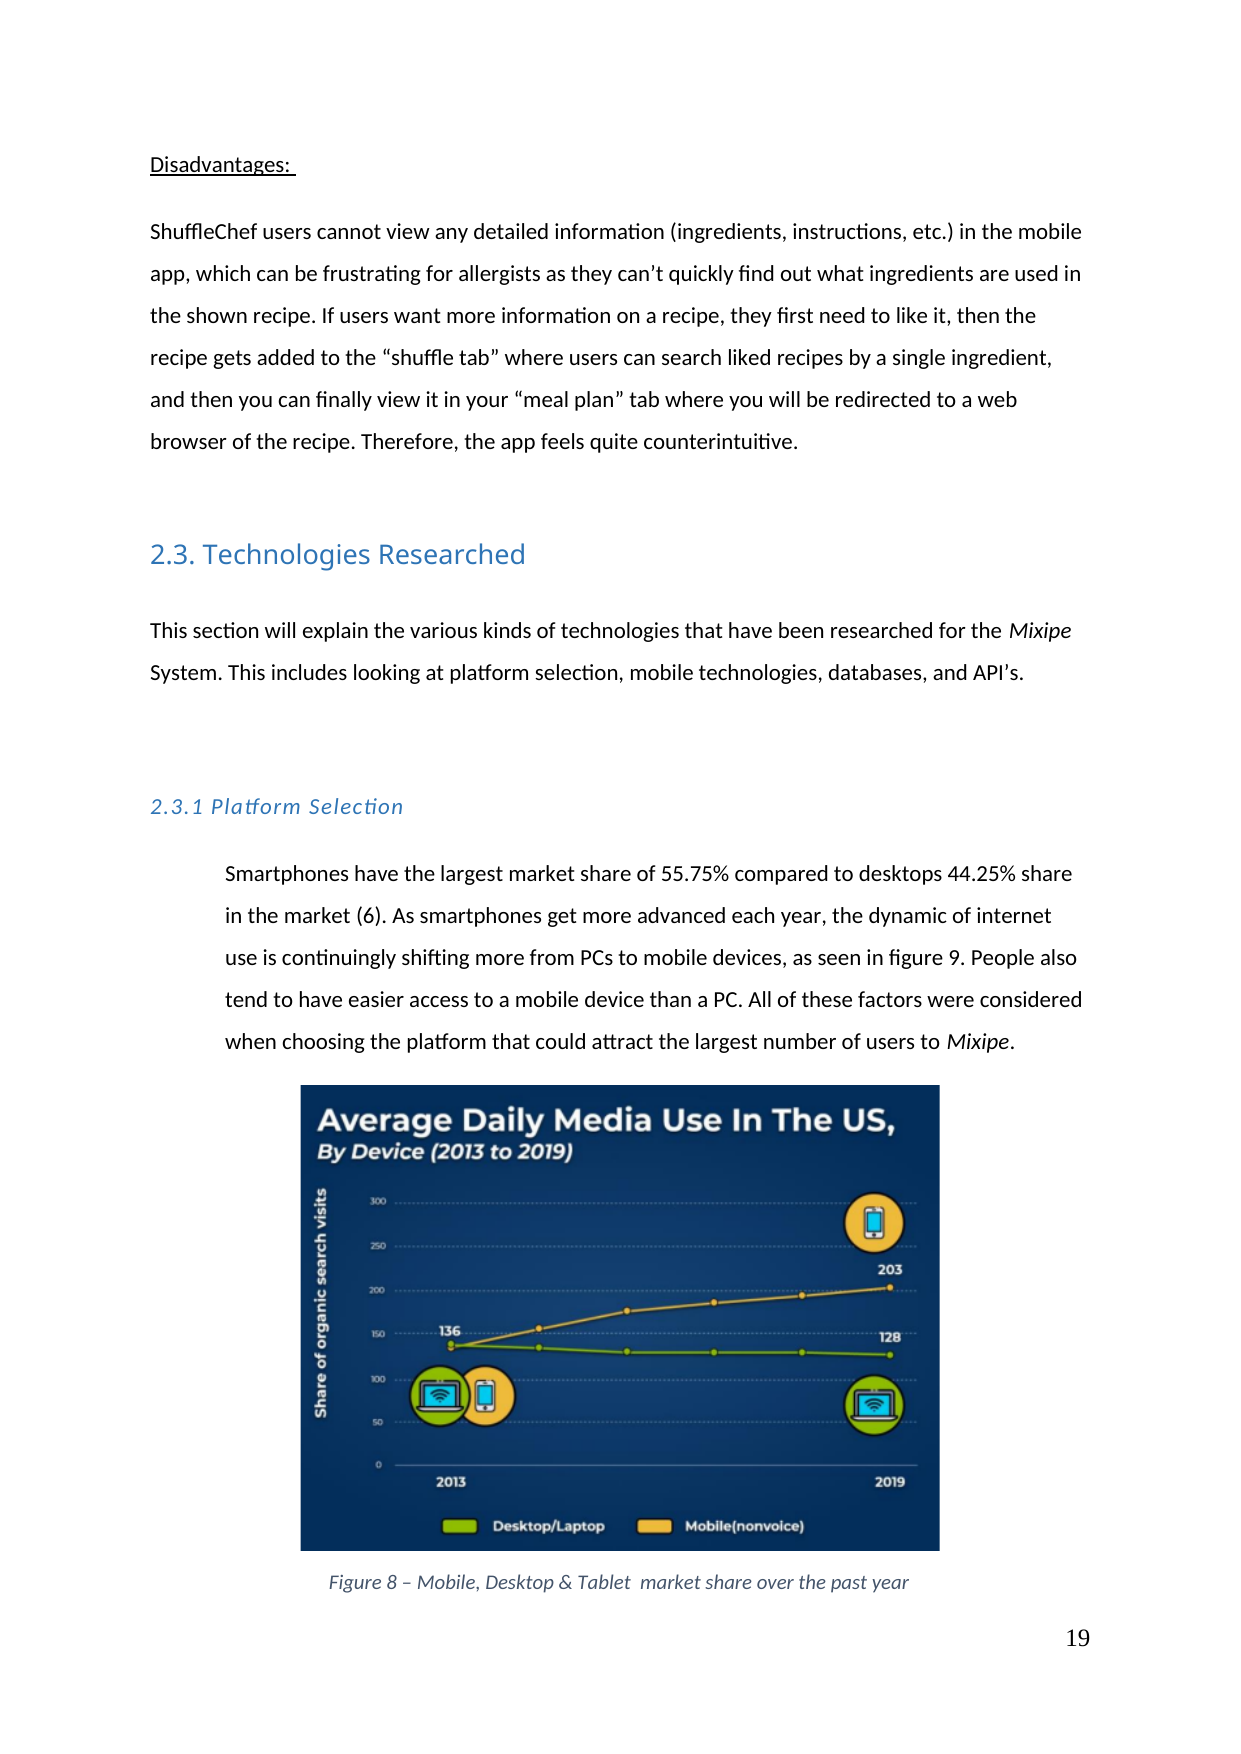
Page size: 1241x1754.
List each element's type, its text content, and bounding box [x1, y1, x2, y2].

text This section will explain the various kinds of technologies that have been researched for the Mixipe System. This includes looking at platform selection, mobile technologies, databases, and API’s. [150, 616, 1090, 686]
text Figure 8 – Mobile, Desktop & Tablet market share over the past year [150, 1569, 1090, 1594]
text Disadvantages: [150, 150, 1090, 178]
subtitle 2.3.1 Platform Selection [150, 792, 1090, 820]
picture [300, 1085, 940, 1551]
subtitle 2.3. Technologies Researched [150, 536, 1090, 573]
text ShuffleChef users cannot view any detailed information (ingredients, instructions, etc.) in the mobile app, which can be frustrating for allergists as they can’t quickly find out what ingredients are used in the shown recipe. If users want more information on a recipe, they first need to like it, then the recipe gets added to the “shuffle tab” where users can search liked recipes by a single ingredient, and then you can finally view it in your “meal plan” tab where you will be redirected to a web browser of the recipe. Therefore, the app feels quite counterintuitive. [150, 217, 1090, 455]
text Smartphones have the largest market share of 55.75% compared to desktops 44.25% share in the market . As smartphones get more advanced each year, the dynamic of internet use is continuingly shifting more from PCs to mobile devices, as seen in figure 9. People also tend to have easier access to a mobile device than a PC. All of these factors were considered when choosing the platform that could attract the largest number of users to Mixipe. [225, 859, 1090, 1055]
